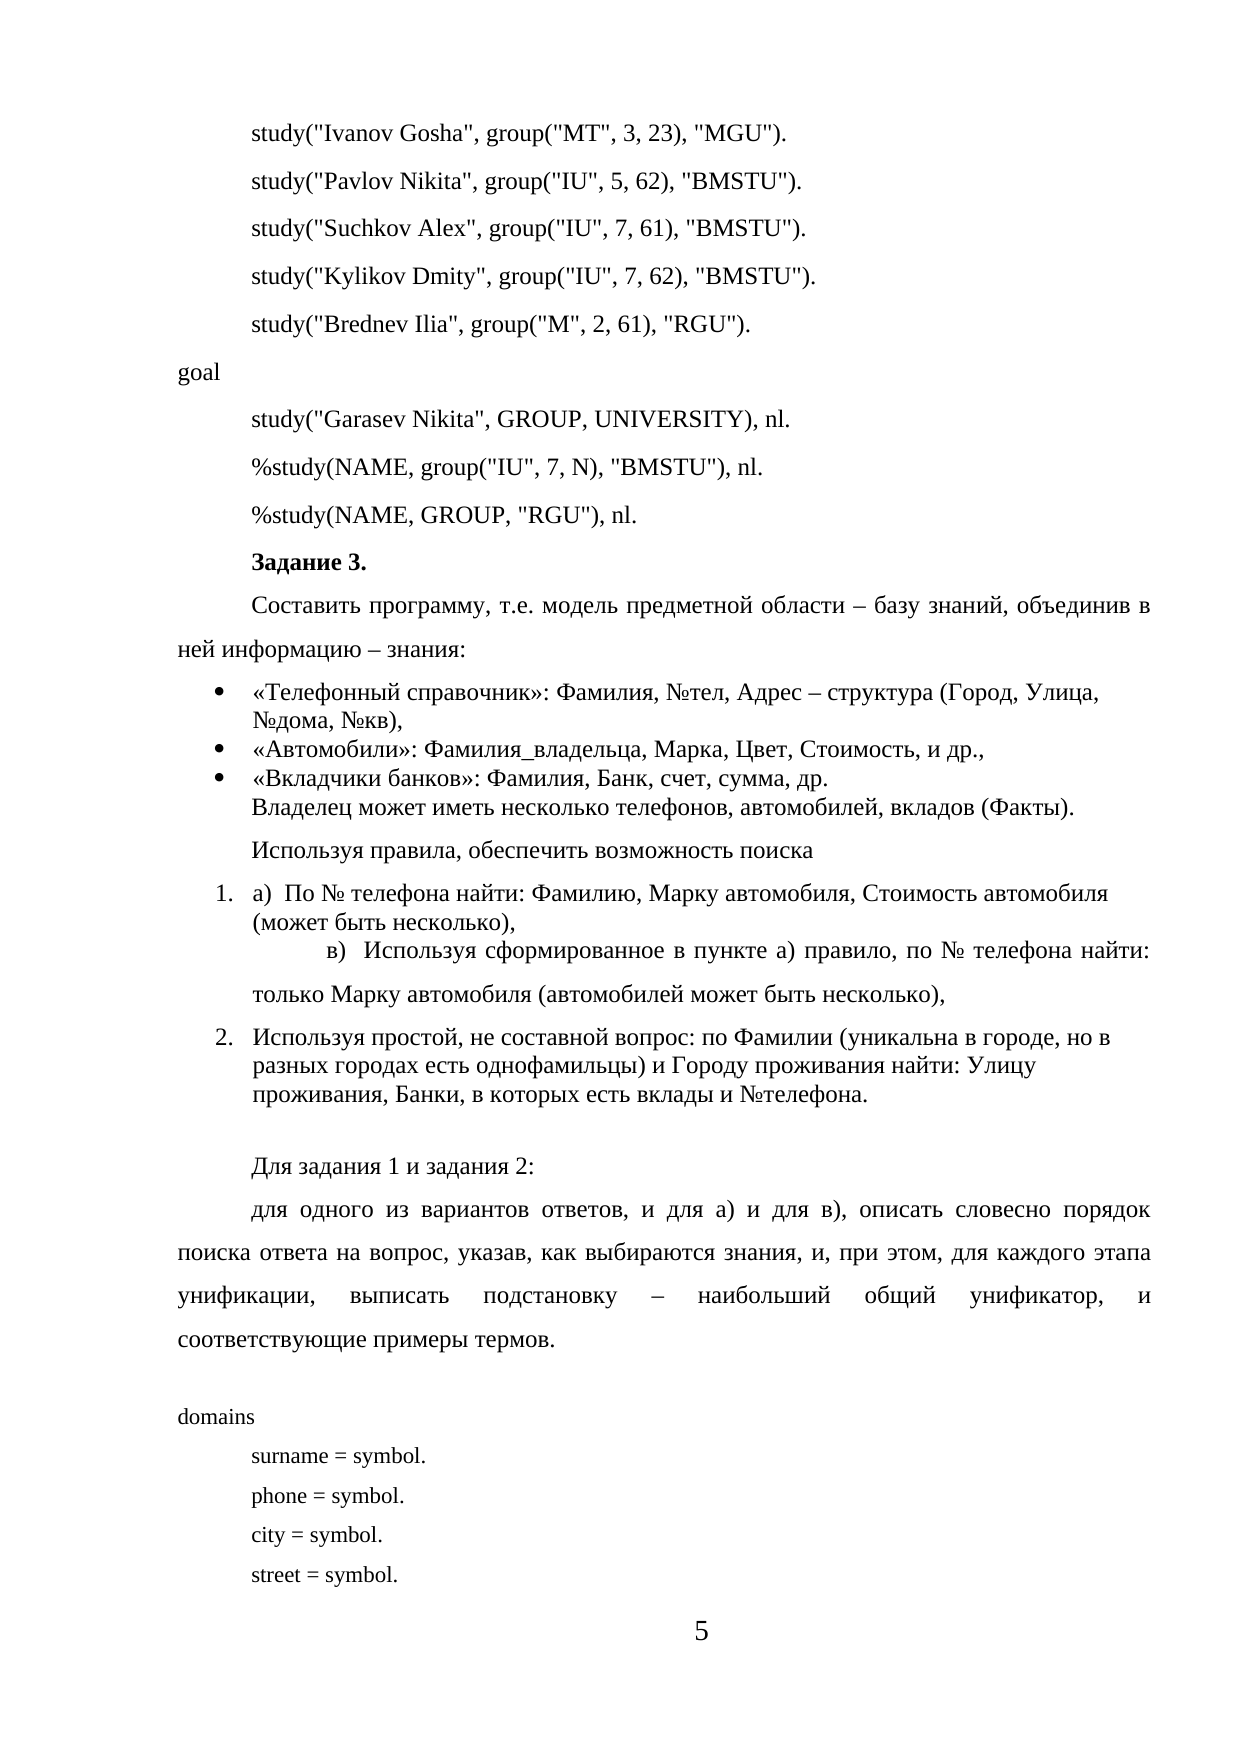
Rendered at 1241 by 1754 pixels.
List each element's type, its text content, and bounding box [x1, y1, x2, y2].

text %study(NAME, group("IU", 7, N), "BMSTU"), nl. [177, 452, 1152, 481]
text domains [177, 1403, 1152, 1429]
text surname = symbol. [177, 1442, 1152, 1469]
text %study(NAME, GROUP, "RGU"), nl. [177, 500, 1152, 528]
text Задание 3. [177, 547, 1152, 576]
text study("Ivanov Gosha", group("MT", 3, 23), "MGU"). [177, 118, 1152, 147]
text Составить программу, т.е. модель предметной области – базу знаний, объединив в ней информацию – знания: [177, 591, 1152, 662]
text Владелец может иметь несколько телефонов, автомобилей, вкладов (Факты). [177, 792, 1152, 821]
list «Телефонный справочник»: Фамилия, №тел, Адрес – структура (Город, Улица, №дома, №кв), [215, 677, 1152, 734]
text phone = symbol. [177, 1482, 1152, 1508]
list Используя простой, не составной вопрос: по Фамилии (уникальна в городе, но в разных городах есть однофамильцы) и Городу проживания найти: Улицу проживания, Банки, в которых есть вклады и №телефона. [215, 1022, 1152, 1108]
text goal [177, 357, 1152, 385]
text Используя правила, обеспечить возможность поиска [177, 835, 1152, 864]
text study("Suchkov Alex", group("IU", 7, 61), "BMSTU"). [177, 213, 1152, 242]
list а) По № телефона найти: Фамилию, Марку автомобиля, Стоимость автомобиля (может быть несколько), [215, 878, 1152, 936]
text street = symbol. [177, 1561, 1152, 1587]
text study("Kylikov Dmity", group("IU", 7, 62), "BMSTU"). [177, 261, 1152, 290]
text для одного из вариантов ответов, и для а) и для в), описать словесно порядок поиска ответа на вопрос, указав, как выбираются знания, и, при этом, для каждого этапа унификации, выписать подстановку – наибольший общий унификатор, и соответствующие примеры термов. [177, 1194, 1152, 1352]
text study("Brednev Ilia", group("M", 2, 61), "RGU"). [177, 309, 1152, 338]
text study("Garasev Nikita", GROUP, UNIVERSITY), nl. [177, 404, 1152, 433]
text в) Используя сформированное в пункте а) правило, по № телефона найти: только Марку автомобиля (автомобилей может быть несколько), [252, 936, 1152, 1007]
text study("Pavlov Nikita", group("IU", 5, 62), "BMSTU"). [177, 166, 1152, 194]
list «Автомобили»: Фамилия_владельца, Марка, Цвет, Стоимость, и др., [215, 734, 1152, 763]
text Для задания 1 и задания 2: [177, 1151, 1152, 1180]
text city = symbol. [177, 1521, 1152, 1548]
list «Вкладчики банков»: Фамилия, Банк, счет, сумма, др. [215, 763, 1152, 792]
